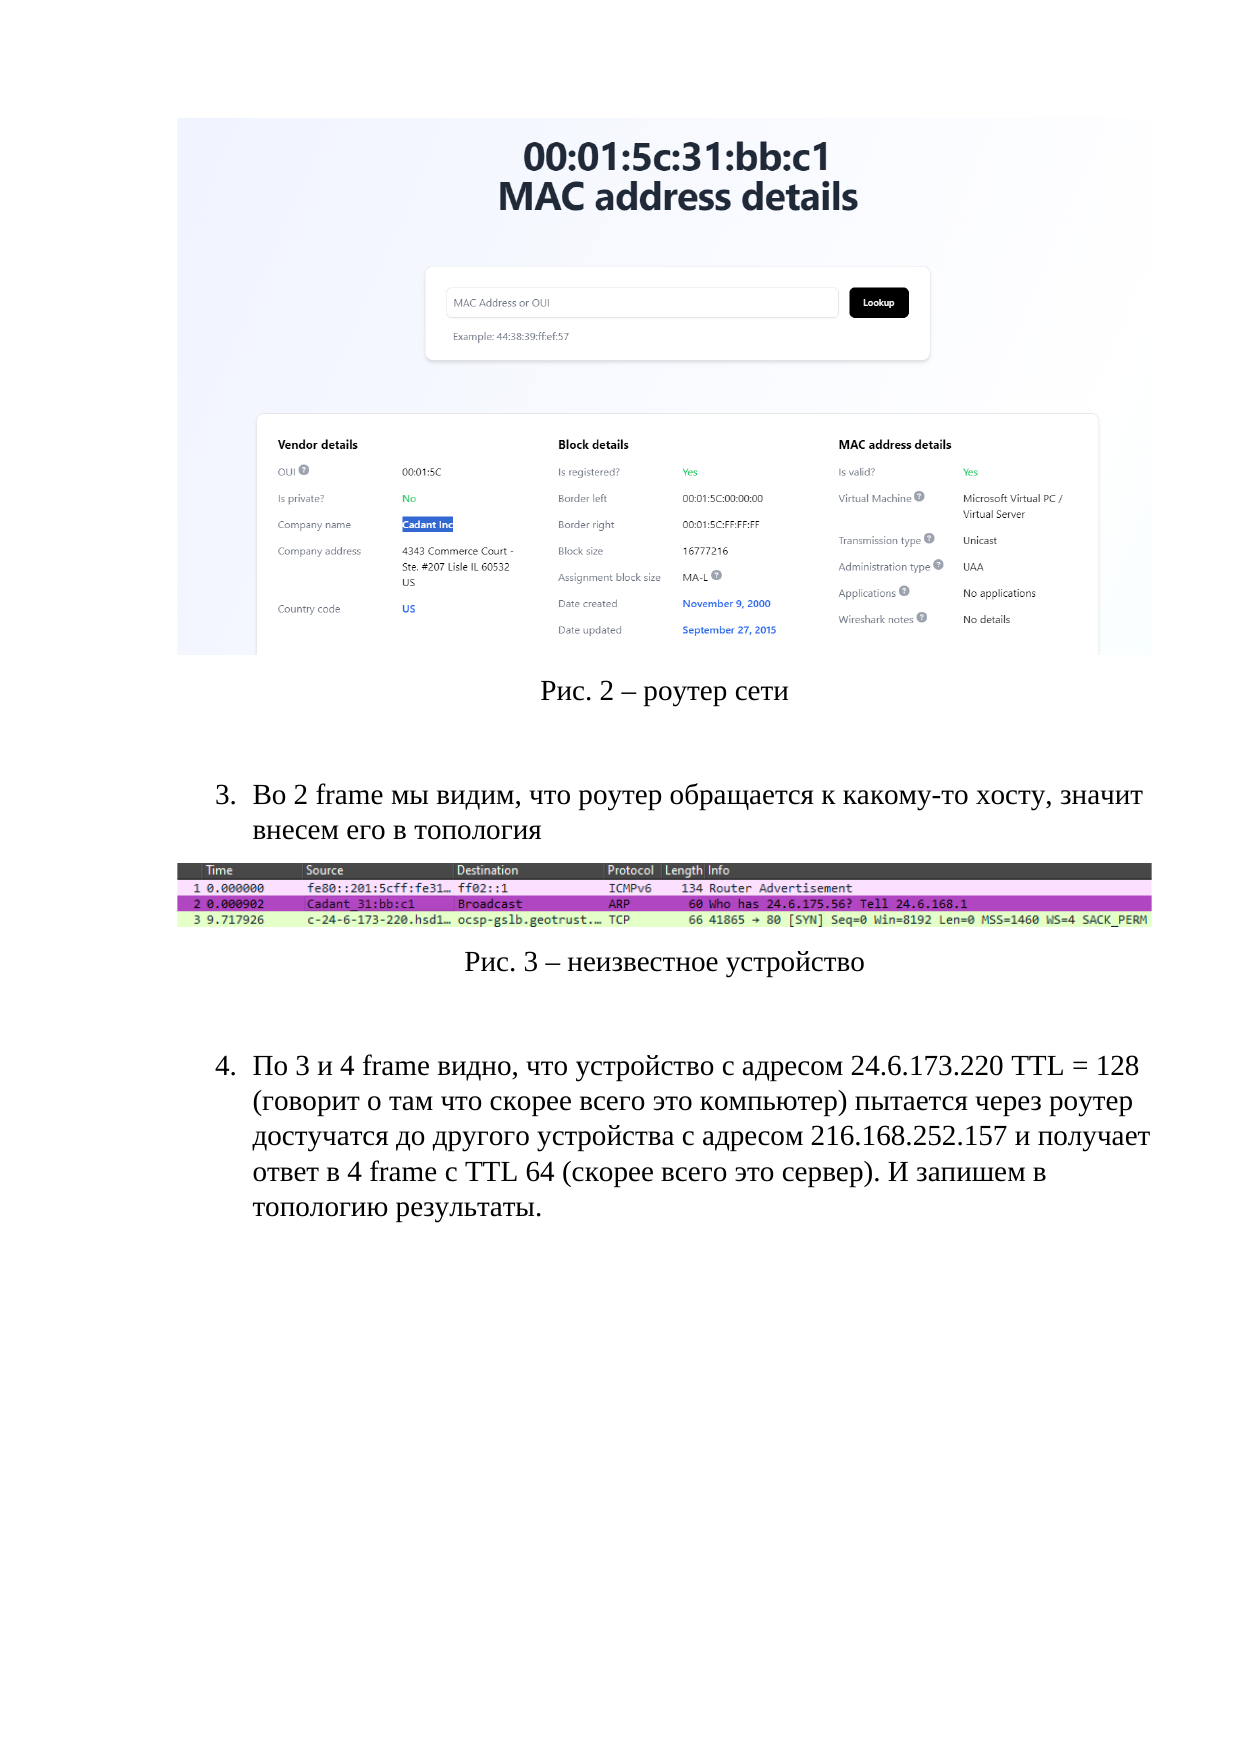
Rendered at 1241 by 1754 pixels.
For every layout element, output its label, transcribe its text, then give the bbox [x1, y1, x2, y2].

list Во 2 frame мы видим, что роутер обращается к какому-то хосту, значит внесем его в топология [215, 777, 1152, 846]
text Рис. 2 – роутер сети [177, 673, 1152, 707]
list По 3 и 4 frame видно, что устройство с адресом 24.6.173.220 TTL = 128 (говорит о там что скорее всего это компьютер) пытается через роутер достучатся до другого устройства с адресом 216.168.252.157 и получает ответ в 4 frame c TTL 64 (скорее всего это сервер). И запишем в топологию результаты. [215, 1048, 1152, 1222]
text Рис. 3 – неизвестное устройство [177, 944, 1152, 978]
picture [177, 118, 1152, 655]
picture [177, 863, 1152, 927]
